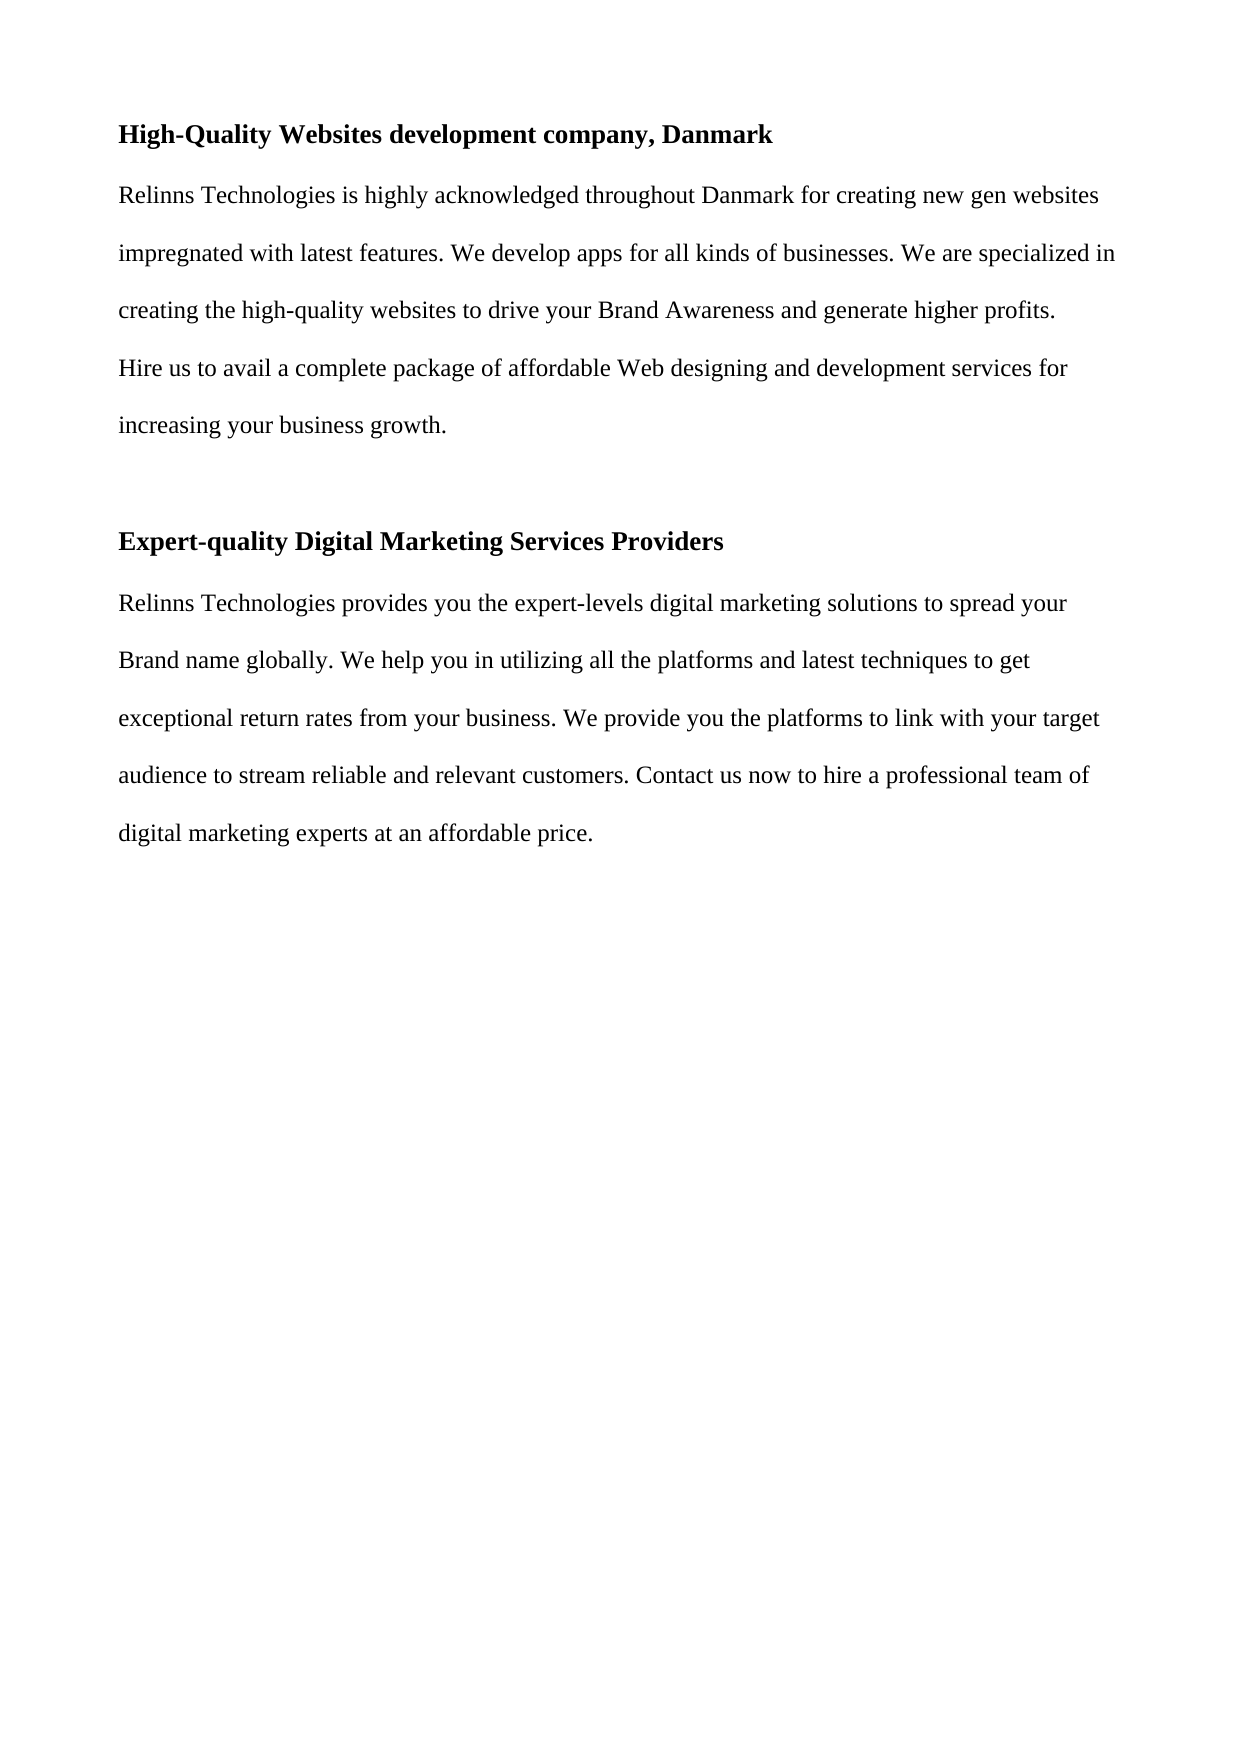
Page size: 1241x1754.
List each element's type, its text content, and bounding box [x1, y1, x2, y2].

text Relinns Technologies is highly acknowledged throughout Danmark for creating new gen websites impregnated with latest features. We develop apps for all kinds of businesses. We are specialized in creating the high-quality websites to drive your Brand Awareness and generate higher profits. [118, 180, 1122, 324]
text Relinns Technologies provides you the expert-levels digital marketing solutions to spread your Brand name globally. We help you in utilizing all the platforms and latest techniques to get exceptional return rates from your business. We provide you the platforms to link with your target audience to stream reliable and relevant customers. Contact us now to hire a professional team of digital marketing experts at an affordable price. [118, 588, 1122, 846]
text High-Quality Websites development company, Danmark [118, 118, 1122, 149]
text Expert-quality Digital Marketing Services Providers [118, 525, 1122, 557]
text Hire us to avail a complete package of affordable Web designing and development services for increasing your business growth. [118, 353, 1122, 439]
